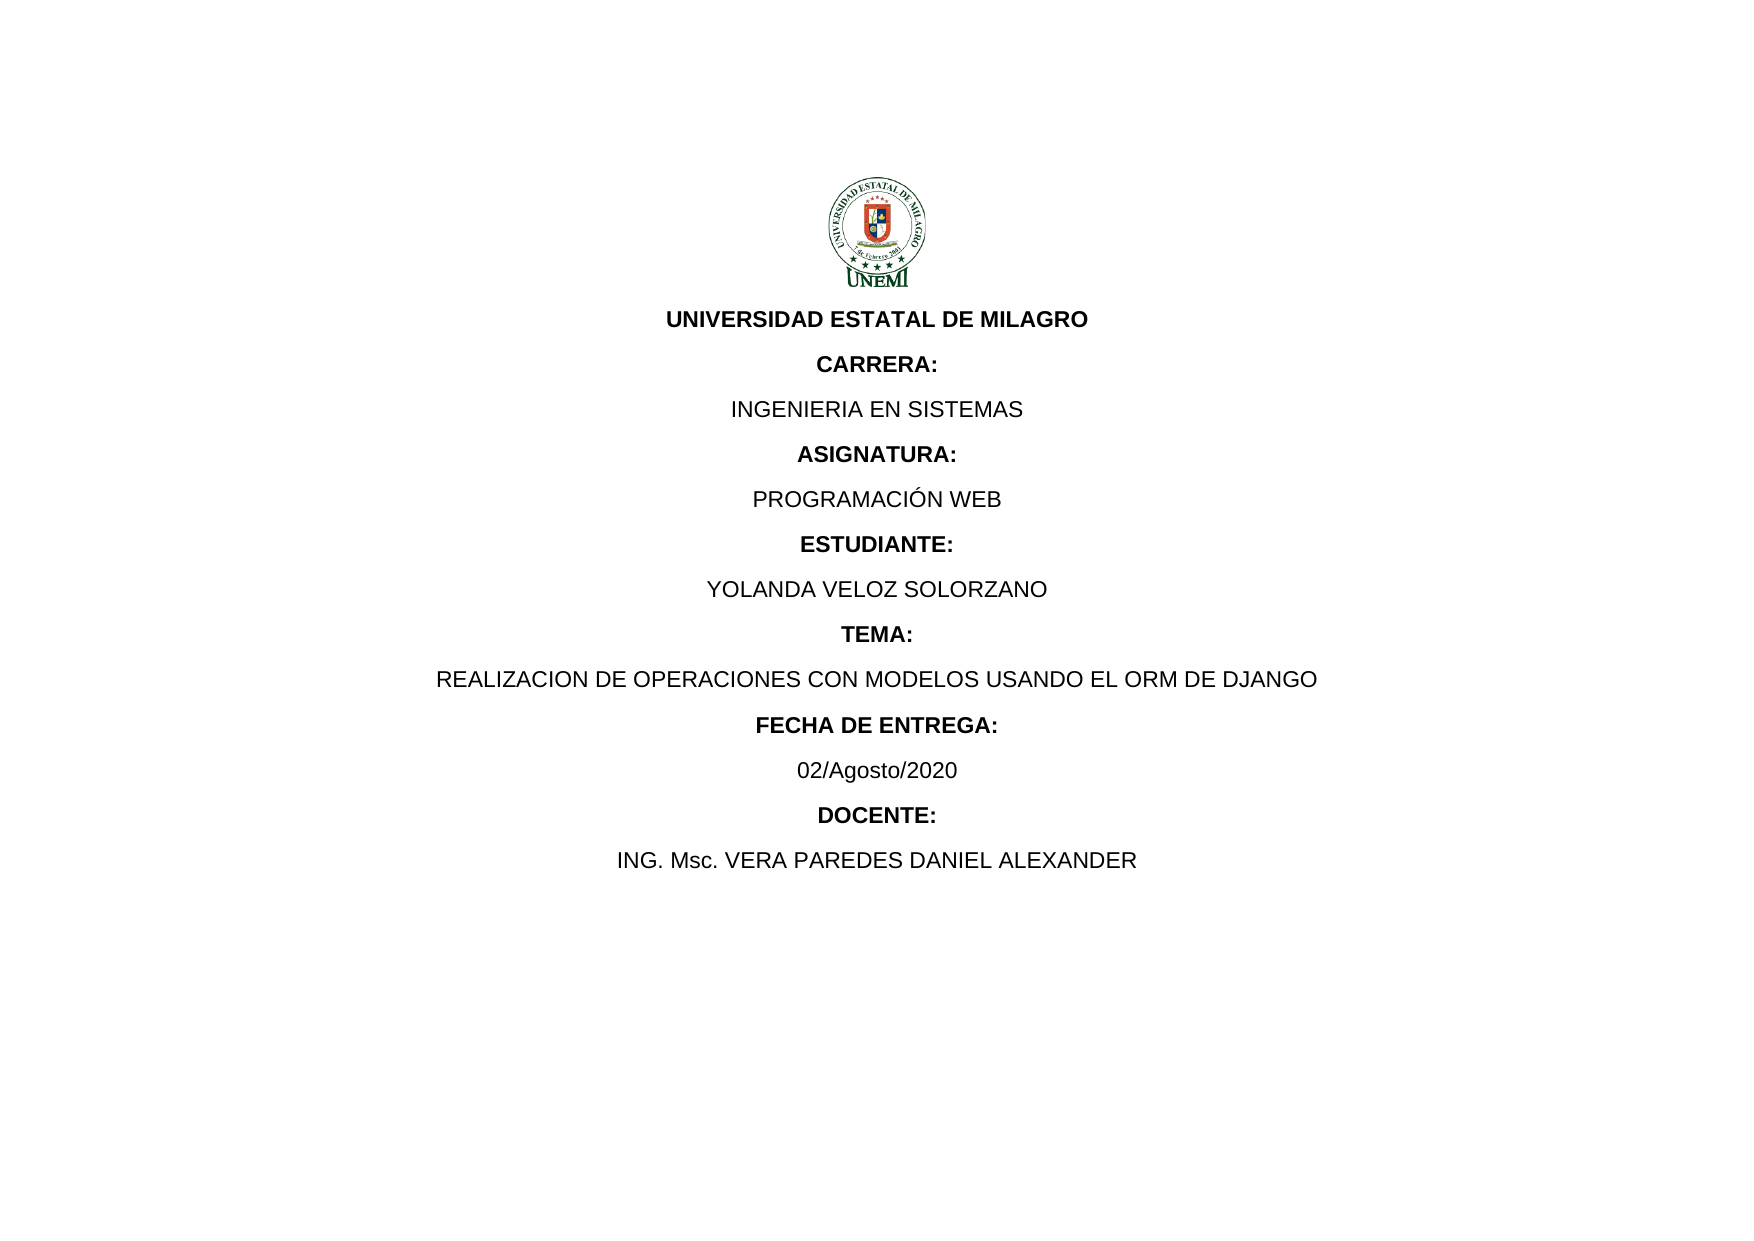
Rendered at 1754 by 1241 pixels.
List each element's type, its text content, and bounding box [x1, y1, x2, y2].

text FECHA DE ENTREGA: [148, 712, 1606, 738]
text YOLANDA VELOZ SOLORZANO [148, 576, 1606, 603]
text 02/Agosto/2020 [148, 757, 1606, 783]
text UNIVERSIDAD ESTATAL DE MILAGRO [148, 306, 1606, 332]
text CARRERA: [148, 351, 1606, 377]
text INGENIERIA EN SISTEMAS [148, 396, 1606, 422]
text ING. Msc. VERA PAREDES DANIEL ALEXANDER [148, 847, 1606, 873]
text ESTUDIANTE: [148, 531, 1606, 557]
picture [828, 177, 926, 287]
text ASIGNATURA: [148, 441, 1606, 467]
text DOCENTE: [148, 802, 1606, 828]
text TEMA: [148, 621, 1606, 648]
text PROGRAMACIÓN WEB [148, 486, 1606, 512]
text REALIZACION DE OPERACIONES CON MODELOS USANDO EL ORM DE DJANGO [148, 666, 1606, 693]
